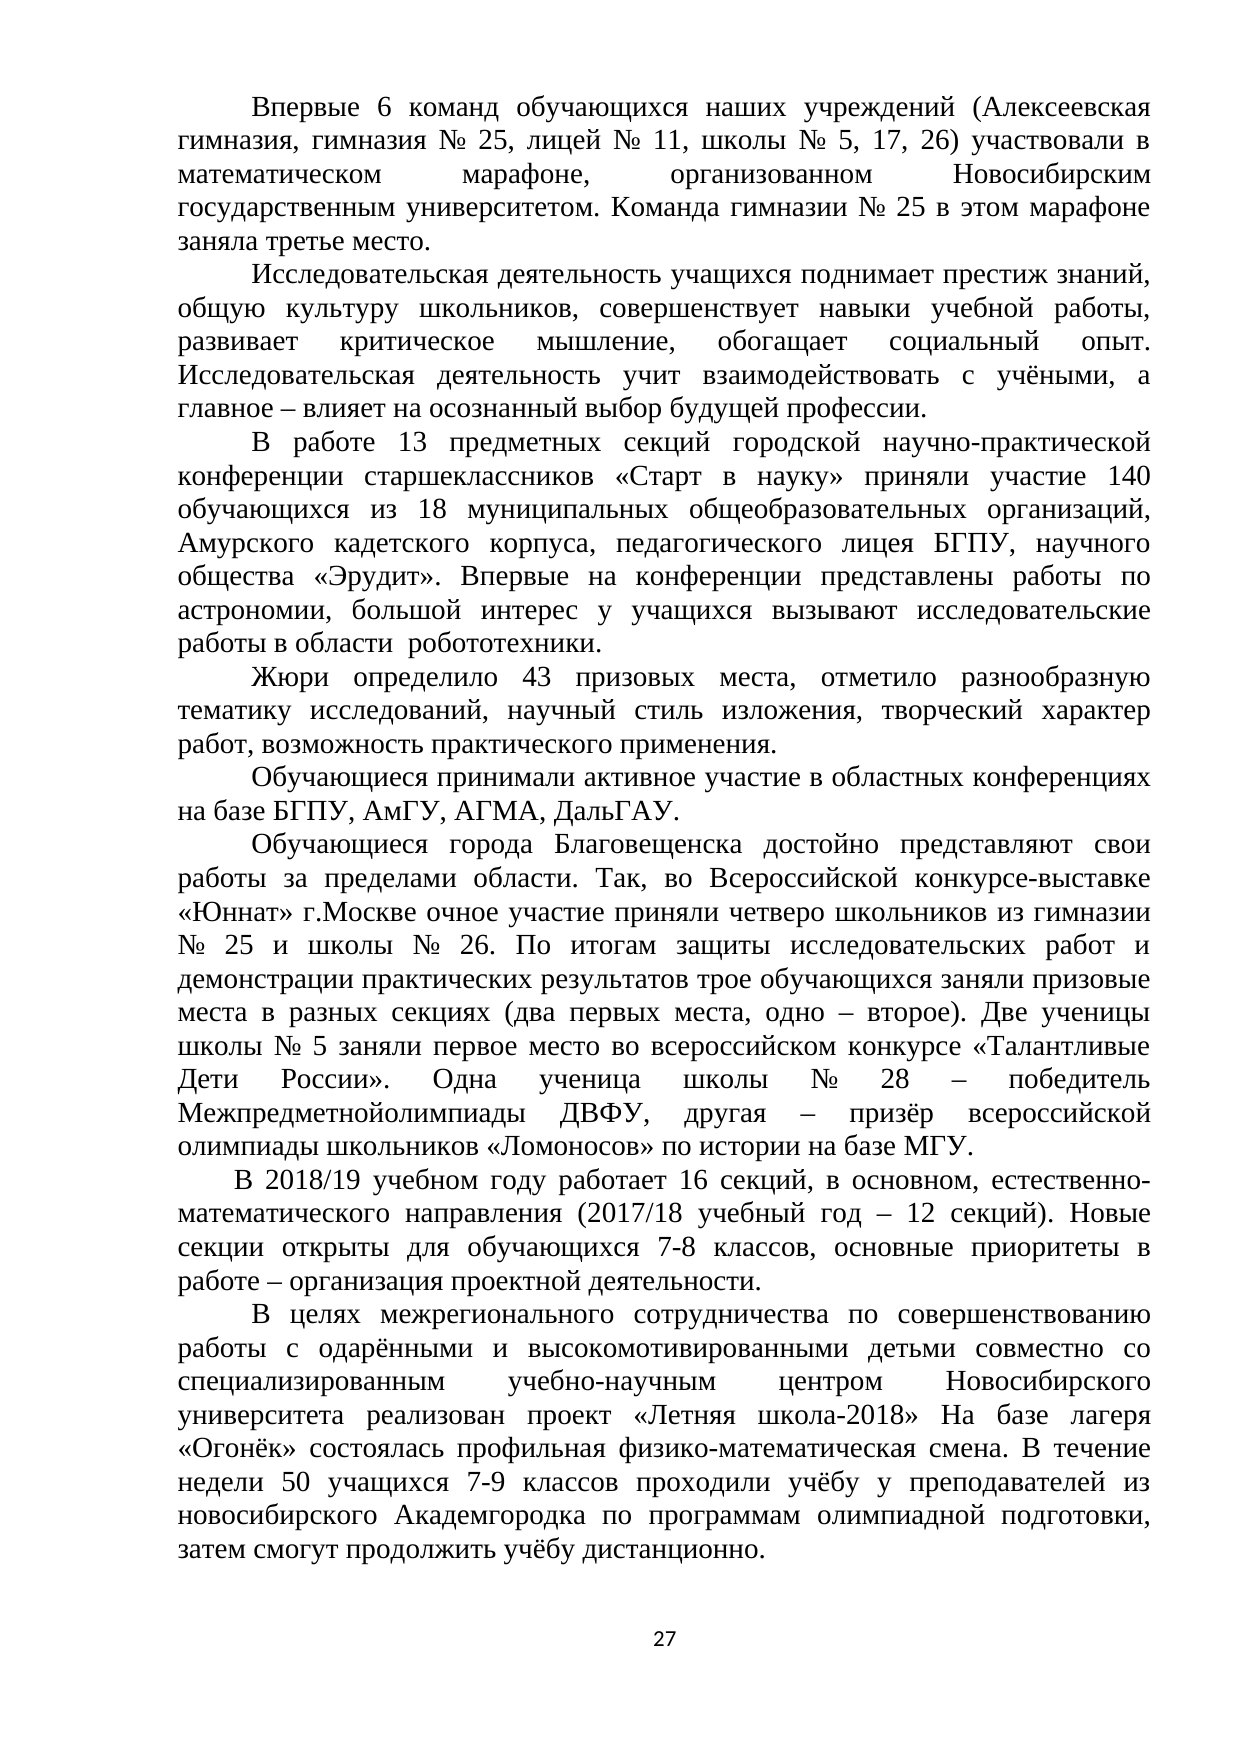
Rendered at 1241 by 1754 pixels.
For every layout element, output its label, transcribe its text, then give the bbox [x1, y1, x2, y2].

text Исследовательская деятельность учащихся поднимает престиж знаний, общую культуру школьников, совершенствует навыки учебной работы, развивает критическое мышление, обогащает социальный опыт. Исследовательская деятельность учит взаимодействовать с учёными, а главное – влияет на осознанный выбор будущей профессии. [177, 256, 1152, 424]
text Обучающиеся принимали активное участие в областных конференциях на базе БГПУ, АмГУ, АГМА, ДальГАУ. [177, 759, 1152, 827]
text В работе 13 предметных секций городской научно-практической конференции старшеклассников «Старт в науку» приняли участие 140 обучающихся из 18 муниципальных общеобразовательных организаций, Амурского кадетского корпуса, педагогического лицея БГПУ, научного общества «Эрудит». Впервые на конференции представлены работы по астрономии, большой интерес у учащихся вызывают исследовательские работы в области робототехники. [177, 424, 1152, 659]
text Жюри определило 43 призовых места, отметило разнообразную тематику исследований, научный стиль изложения, творческий характер работ, возможность практического применения. [177, 659, 1152, 759]
text Впервые 6 команд обучающихся наших учреждений (Алексеевская гимназия, гимназия № 25, лицей № 11, школы № 5, 17, 26) участвовали в математическом марафоне, организованном Новосибирским государственным университетом. Команда гимназии № 25 в этом марафоне заняла третье место. [177, 89, 1152, 256]
text В целях межрегионального сотрудничества по совершенствованию работы с одарёнными и высокомотивированными детьми совместно со специализированным учебно-научным центром Новосибирского университета реализован проект «Летняя школа-2018» На базе лагеря «Огонёк» состоялась профильная физико-математическая смена. В течение недели 50 учащихся 7-9 классов проходили учёбу у преподавателей из новосибирского Академгородка по программам олимпиадной подготовки, затем смогут продолжить учёбу дистанционно. [177, 1296, 1152, 1564]
text Обучающиеся города Благовещенска достойно представляют свои работы за пределами области. Так, во Всероссийской конкурсе-выставке «Юннат» г.Москве очное участие приняли четверо школьников из гимназии № 25 и школы № 26. По итогам защиты исследовательских работ и демонстрации практических результатов трое обучающихся заняли призовые места в разных секциях (два первых места, одно – второе). Две ученицы школы № 5 заняли первое место во всероссийском конкурсе «Талантливые Дети России». Одна ученица школы № 28 – победитель Межпредметнойолимпиады ДВФУ, другая – призёр всероссийской олимпиады школьников «Ломоносов» по истории на базе МГУ. [177, 827, 1152, 1162]
text В 2018/19 учебном году работает 16 секций, в основном, естественно-математического направления (2017/18 учебный год – 12 секций). Новые секции открыты для обучающихся 7-8 классов, основные приоритеты в работе – организация проектной деятельности. [177, 1162, 1152, 1296]
